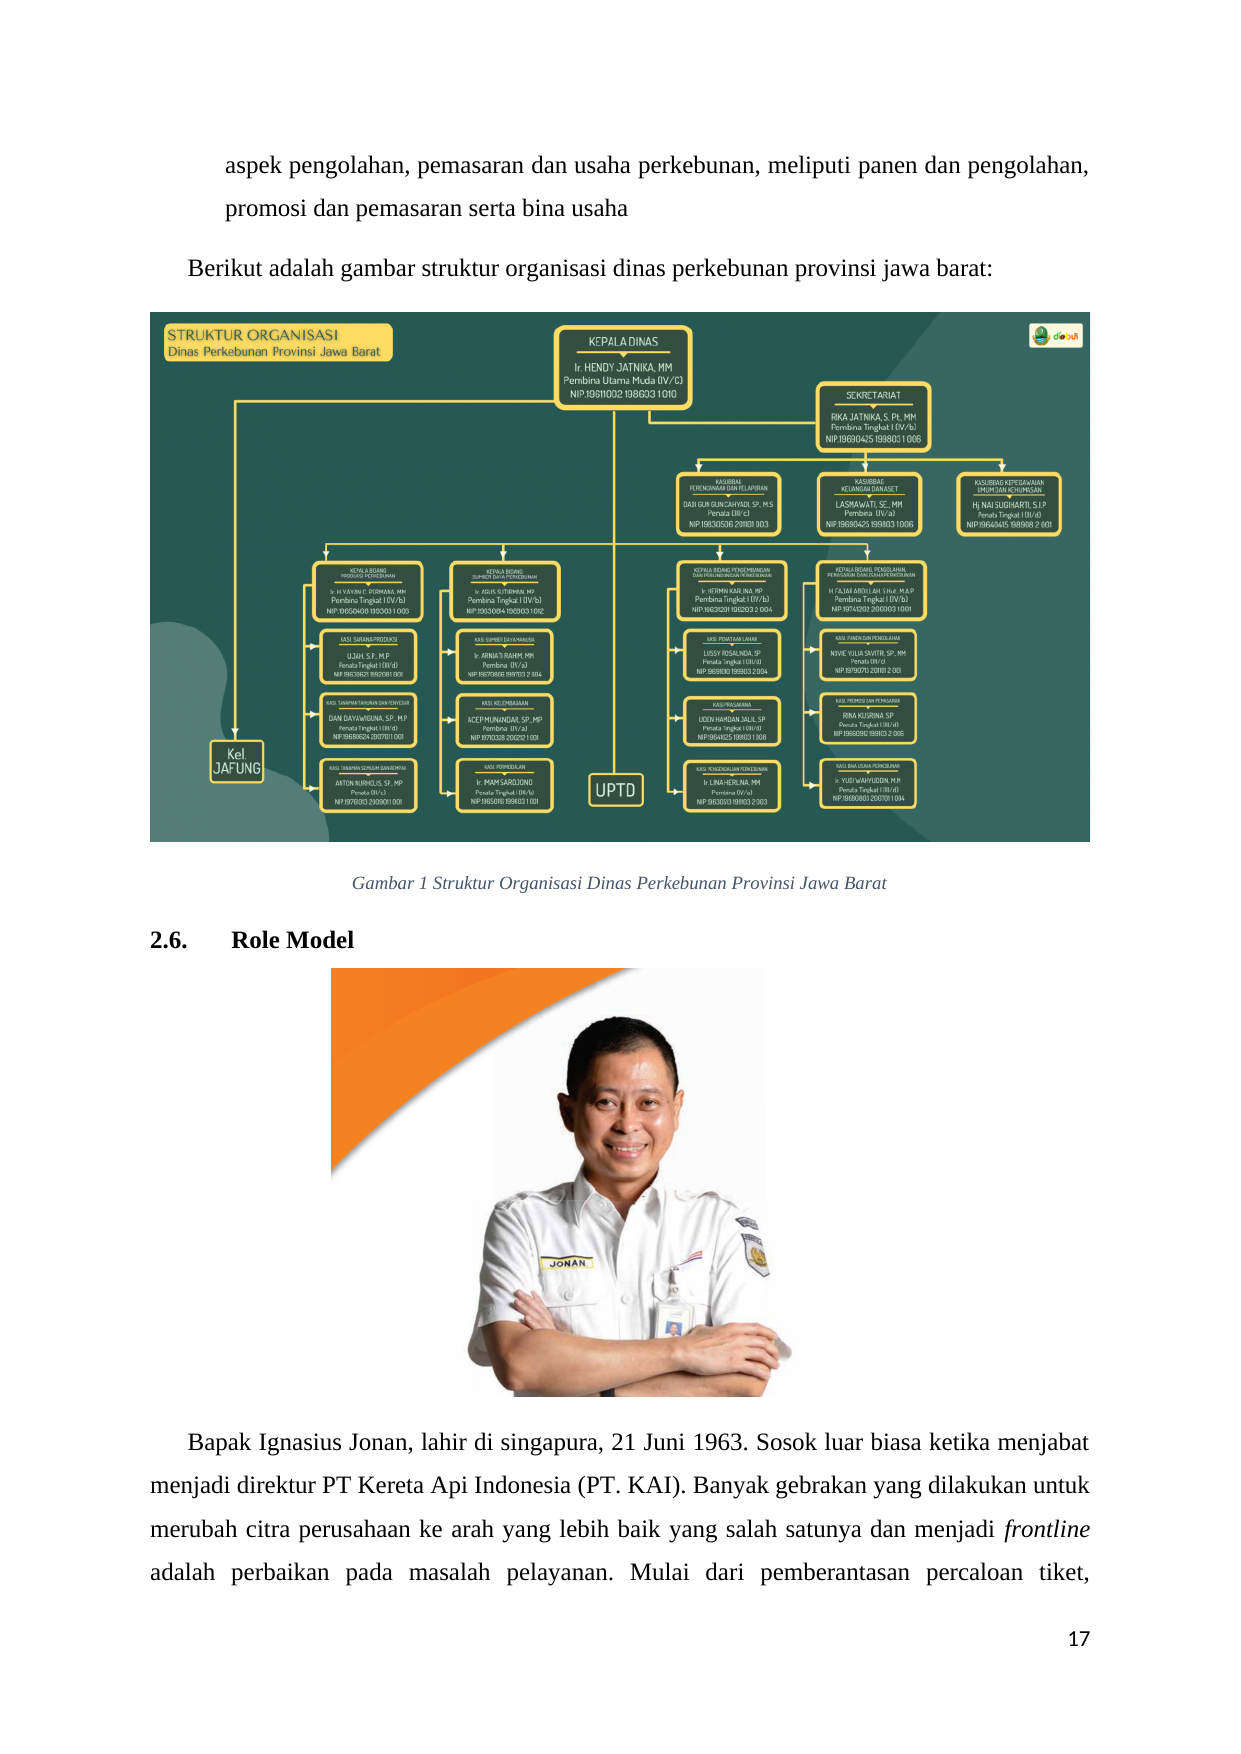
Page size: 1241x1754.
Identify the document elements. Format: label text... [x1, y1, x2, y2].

text Gambar 1 Struktur Organisasi Dinas Perkebunan Provinsi Jawa Barat [150, 872, 1090, 894]
picture [331, 968, 910, 1397]
list Role Model [150, 925, 1090, 954]
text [225, 150, 1090, 222]
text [150, 1427, 1090, 1586]
text Berikut adalah gambar struktur organisasi dinas perkebunan provinsi jawa barat: [187, 253, 1090, 282]
picture [150, 312, 1091, 842]
